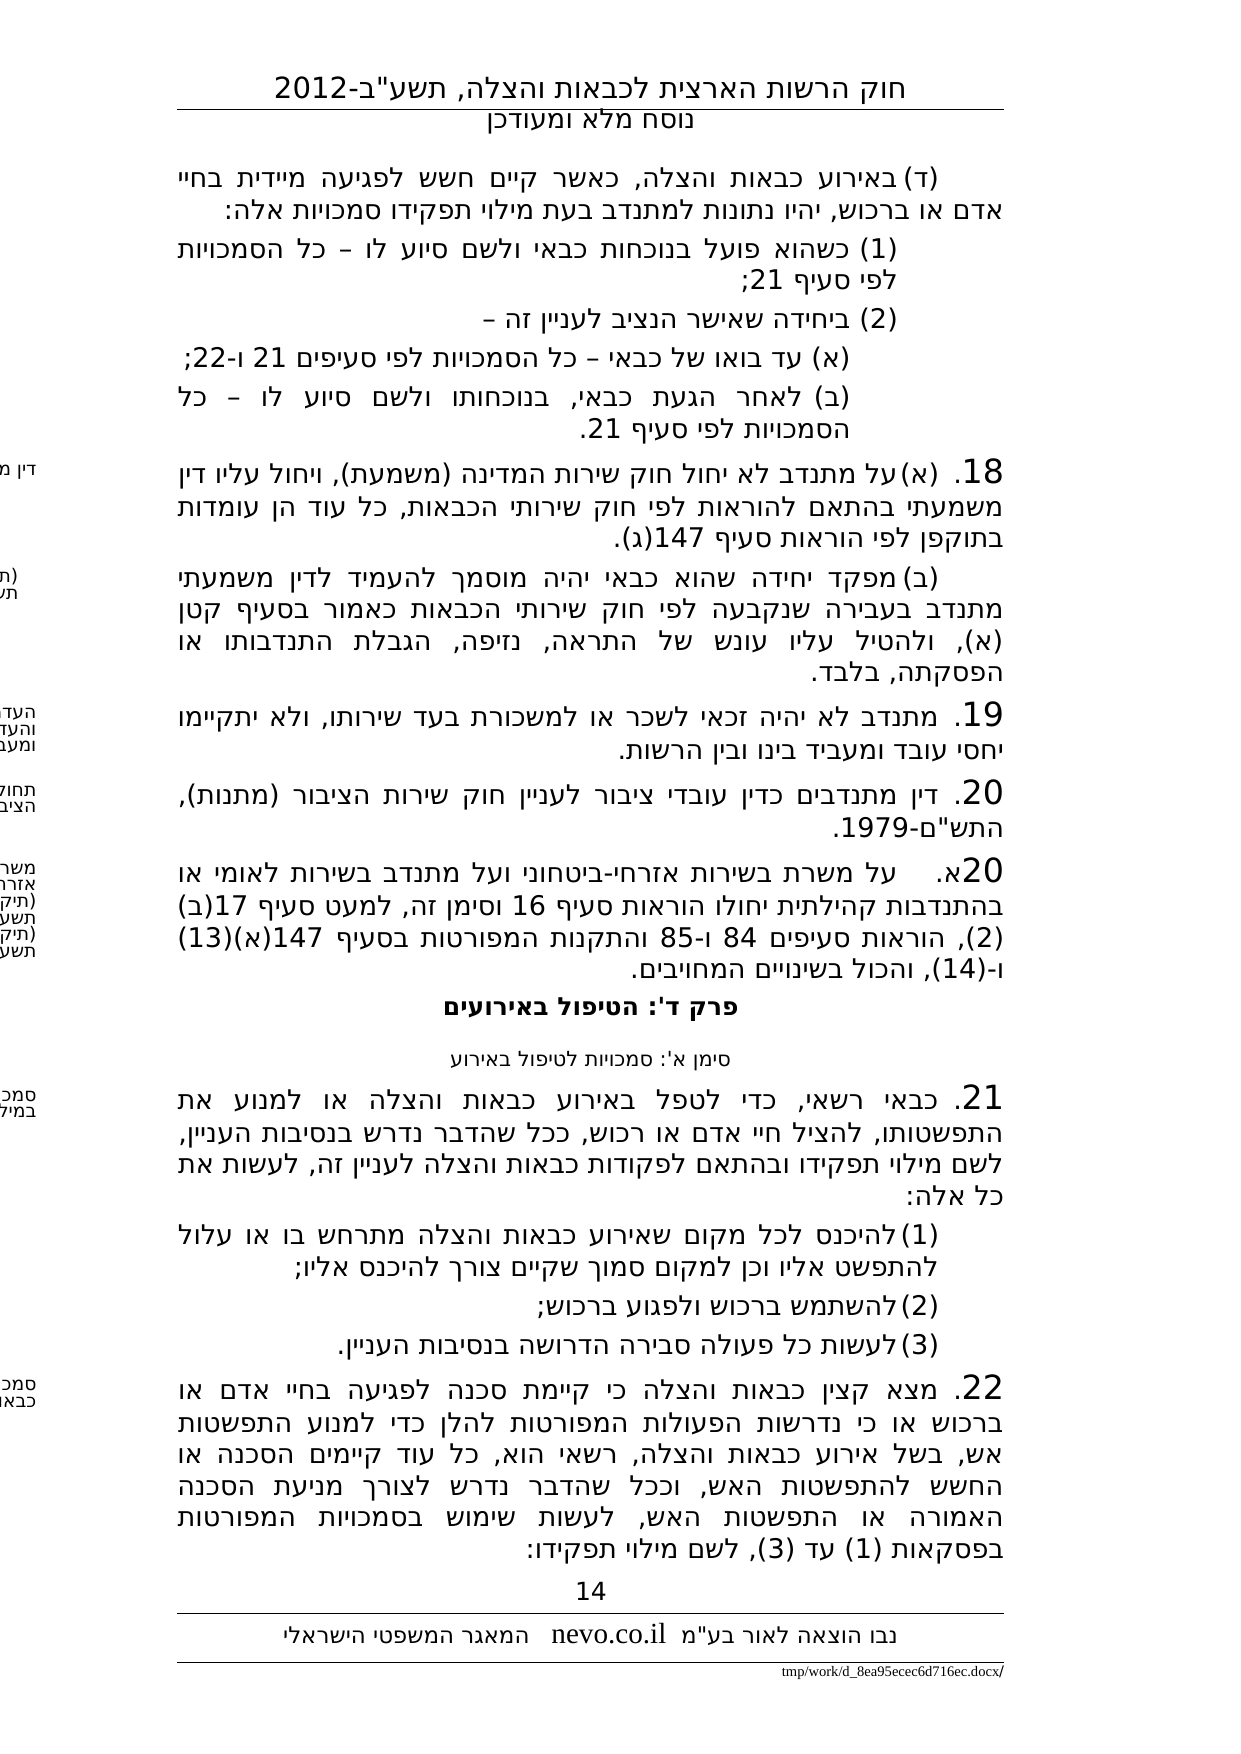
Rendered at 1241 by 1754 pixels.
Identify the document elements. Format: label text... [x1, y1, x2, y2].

text (1) להיכנס לכל מקום שאירוע כבאות והצלה מתרחש בו או עלול להתפשט אליו וכן למקום סמוך שקיים צורך להיכנס אליו; [177, 1219, 939, 1283]
text (ד) באירוע כבאות והצלה, כאשר קיים חשש לפגיעה מיידית בחיי אדם או ברכוש, יהיו נתונות למתנדב בעת מילוי תפקידו סמכויות אלה: [177, 162, 1004, 226]
text 19. מתנדב לא יהיה זכאי לשכר או למשכורת בעד שירותו, ולא יתקיימו יחסי עובד ומעביד בינו ובין הרשות. [177, 696, 1004, 766]
text 20. דין מתנדבים כדין עובדי ציבור לעניין חוק שירות הציבור (מתנות), התש"ם-1979. [177, 773, 1004, 844]
text (ב) מפקד יחידה שהוא כבאי יהיה מוסמך להעמיד לדין משמעתי מתנדב בעבירה שנקבעה לפי חוק שירותי הכבאות כאמור בסעיף קטן (א), ולהטיל עליו עונש של התראה, נזיפה, הגבלת התנדבותו או הפסקתה, בלבד. [177, 562, 1004, 688]
text (ב) לאחר הגעת כבאי, בנוכחותו ולשם סיוע לו – כל הסמכויות לפי סעיף 21. [177, 382, 851, 445]
text (א) עד בואו של כבאי – כל הסמכויות לפי סעיפים 21 ו-22; [177, 343, 851, 374]
text 22. מצא קצין כבאות והצלה כי קיימת סכנה לפגיעה בחיי אדם או ברכוש או כי נדרשות הפעולות המפורטות להלן כדי למנוע התפשטות אש, בשל אירוע כבאות והצלה, רשאי הוא, כל עוד קיימים הסכנה או החשש להתפשטות האש, וככל שהדבר נדרש לצורך מניעת הסכנה האמורה או התפשטות האש, לעשות שימוש בסמכויות המפורטות בפסקאות (1) עד (3), לשם מילוי תפקידו: [177, 1368, 1004, 1565]
text (2) להשתמש ברכוש ולפגוע ברכוש; [177, 1290, 939, 1322]
text (1) כשהוא פועל בנוכחות כבאי ולשם סיוע לו – כל הסמכויות לפי סעיף 21; [177, 233, 898, 296]
text פרק ד': הטיפול באירועים [177, 992, 1004, 1022]
text סימן א': סמכויות לטיפול באירוע [177, 1047, 1004, 1071]
text (3) לעשות כל פעולה סבירה הדרושה בנסיבות העניין. [177, 1329, 939, 1361]
text 18. (א) על מתנדב לא יחול חוק שירות המדינה (משמעת), ויחול עליו דין משמעתי בהתאם להוראות לפי חוק שירותי הכבאות, כל עוד הן עומדות בתוקפן לפי הוראות סעיף 147(ג). [177, 452, 1004, 554]
text 21. כבאי רשאי, כדי לטפל באירוע כבאות והצלה או למנוע את התפשטותו, להציל חיי אדם או רכוש, ככל שהדבר נדרש בנסיבות העניין, לשם מילוי תפקידו ובהתאם לפקודות כבאות והצלה לעניין זה, לעשות את כל אלה: [177, 1078, 1004, 1212]
text 20א. על משרת בשירות אזרחי-ביטחוני ועל מתנדב בשירות לאומי או בהתנדבות קהילתית יחולו הוראות סעיף 16 וסימן זה, למעט סעיף 17(ב)(2), הוראות סעיפים 84 ו-85 והתקנות המפורטות בסעיף 147(א)(13) ו-(14), והכול בשינויים המחויבים. [177, 851, 1004, 985]
text (2) ביחידה שאישר הנציב לעניין זה – [177, 304, 898, 335]
